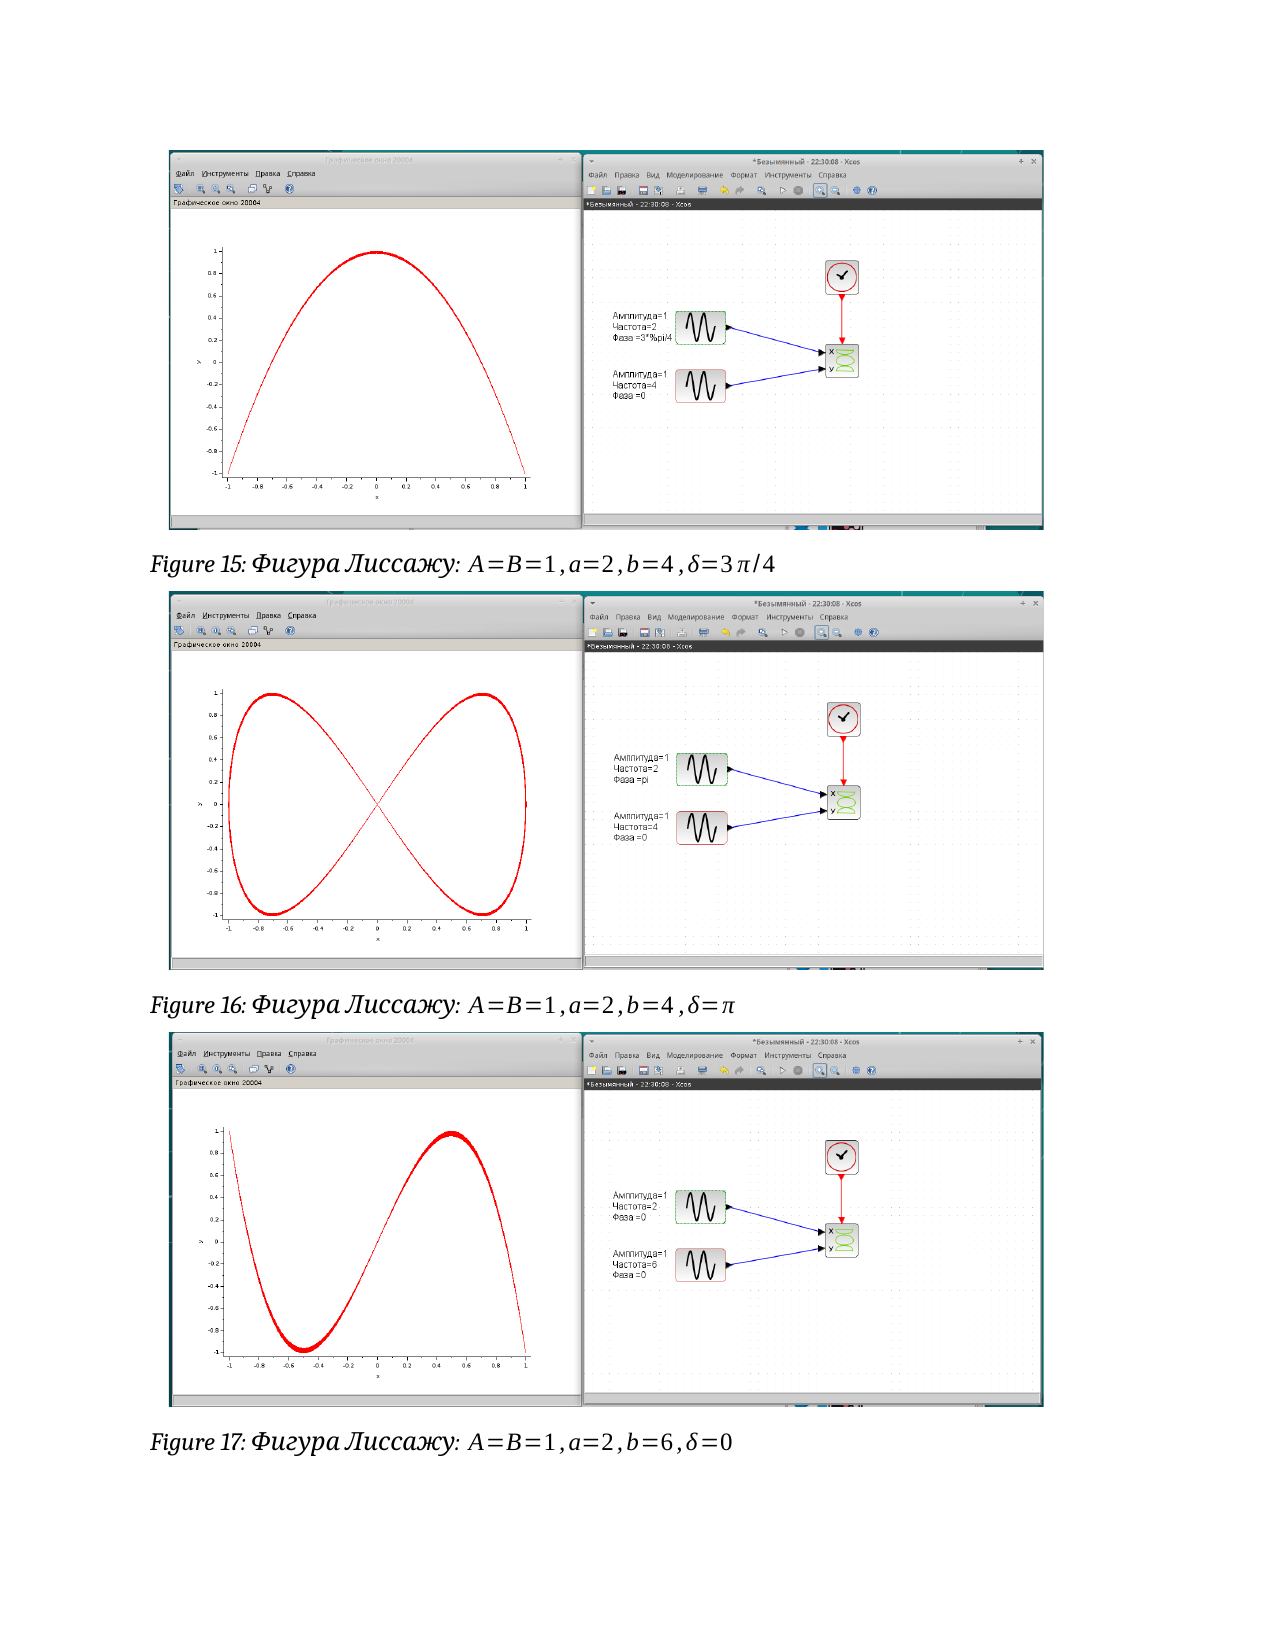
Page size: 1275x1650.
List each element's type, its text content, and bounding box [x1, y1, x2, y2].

text Figure 17: Фигура Лиссажу: [150, 1428, 1125, 1456]
text Figure 15: Фигура Лиссажу: [150, 550, 1125, 579]
picture [168, 1032, 1044, 1407]
picture [168, 150, 1044, 530]
text Figure 16: Фигура Лиссажу: [150, 991, 1125, 1019]
picture [168, 591, 1044, 970]
